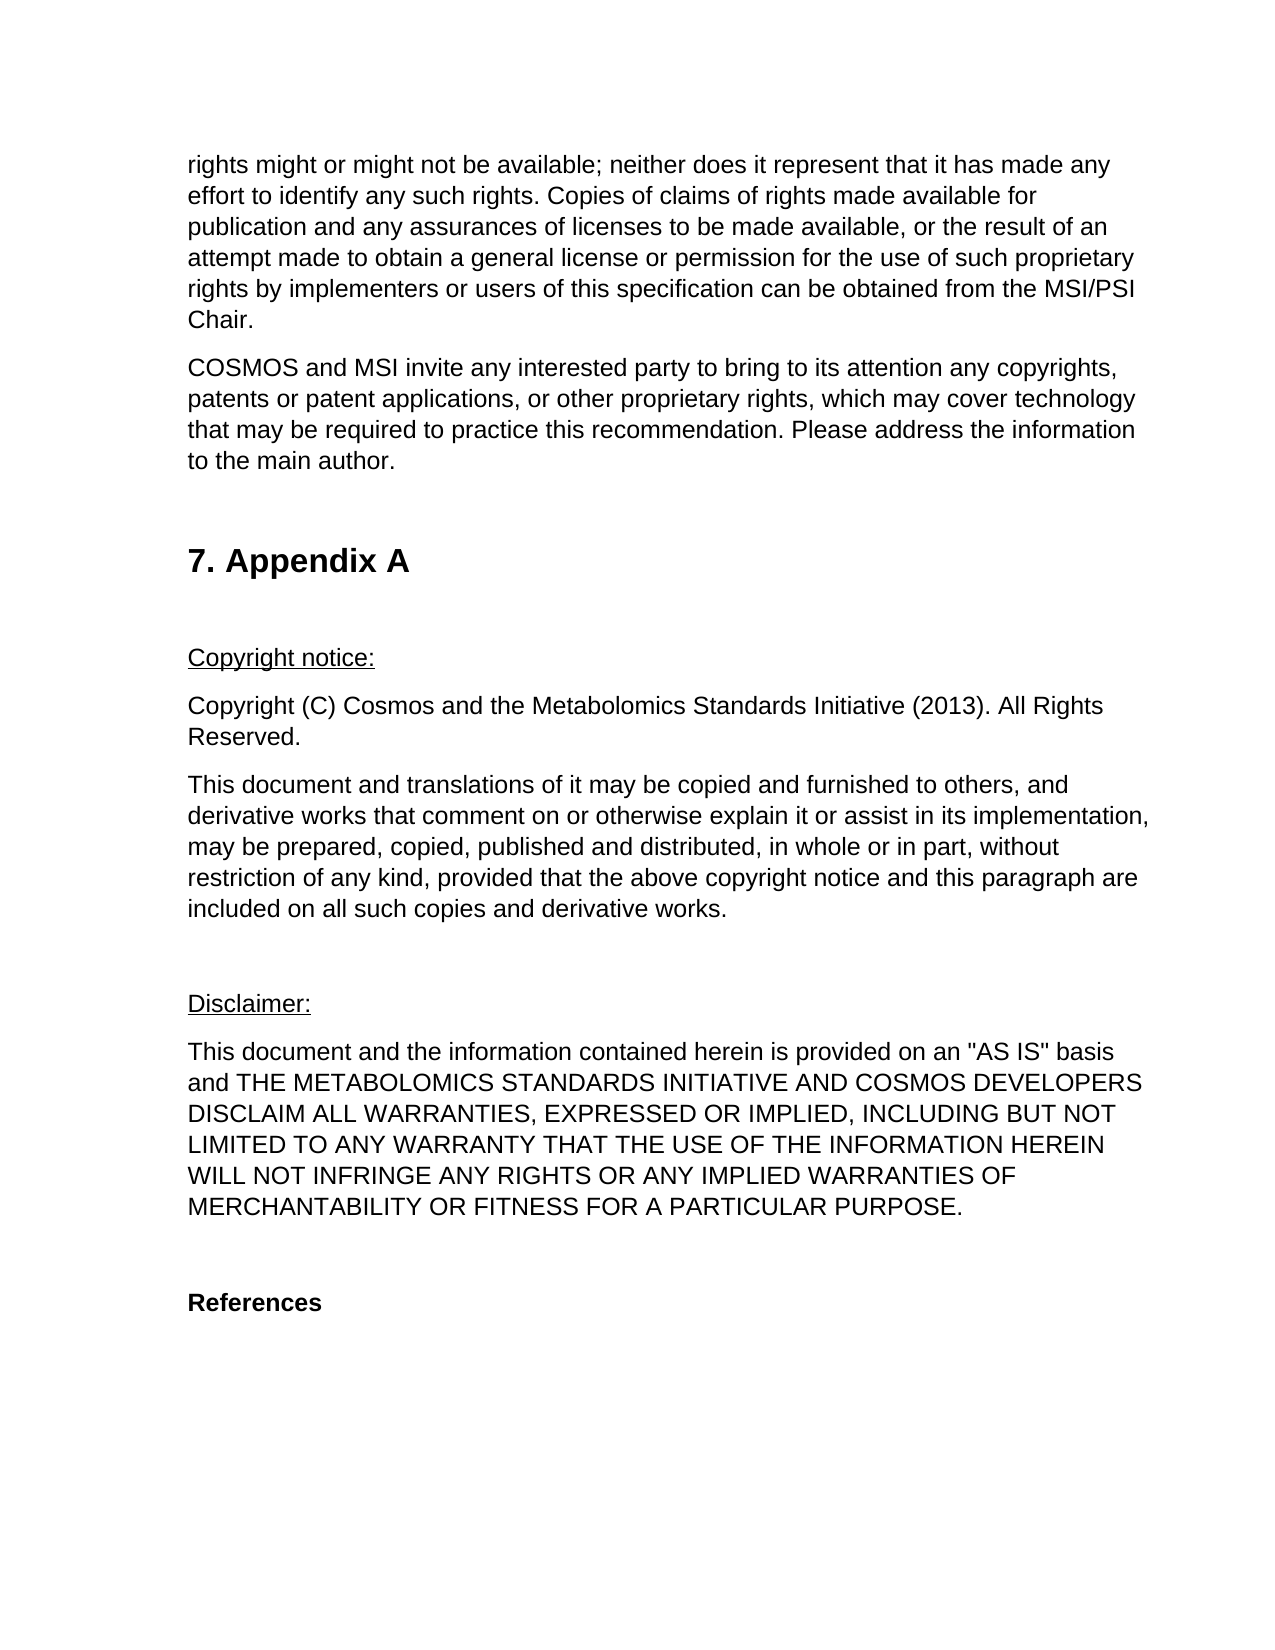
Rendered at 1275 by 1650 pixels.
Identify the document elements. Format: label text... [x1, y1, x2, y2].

text Disclaimer: [187, 989, 1162, 1018]
text Copyright (C) Cosmos and the Metabolomics Standards Initiative (2013). All Rights Reserved. [187, 691, 1162, 751]
text Copyright notice: [187, 643, 1162, 672]
text References [187, 1287, 1162, 1316]
text This document and translations of it may be copied and furnished to others, and derivative works that comment on or otherwise explain it or assist in its implementation, may be prepared, copied, published and distributed, in whole or in part, without restriction of any kind, provided that the above copyright notice and this paragraph are included on all such copies and derivative works. [187, 769, 1162, 922]
subtitle Appendix A [187, 541, 1162, 580]
text COSMOS and MSI invite any interested party to bring to its attention any copyrights, patents or patent applications, or other proprietary rights, which may cover technology that may be required to practice this recommendation. Please address the information to the main author. [187, 353, 1162, 475]
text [187, 150, 1162, 334]
text This document and the information contained herein is provided on an "AS IS" basis and THE METABOLOMICS STANDARDS INITIATIVE AND COSMOS DEVELOPERS DISCLAIM ALL WARRANTIES, EXPRESSED OR IMPLIED, INCLUDING BUT NOT LIMITED TO ANY WARRANTY THAT THE USE OF THE INFORMATION HEREIN WILL NOT INFRINGE ANY RIGHTS OR ANY IMPLIED WARRANTIES OF MERCHANTABILITY OR FITNESS FOR A PARTICULAR PURPOSE. [187, 1037, 1162, 1221]
